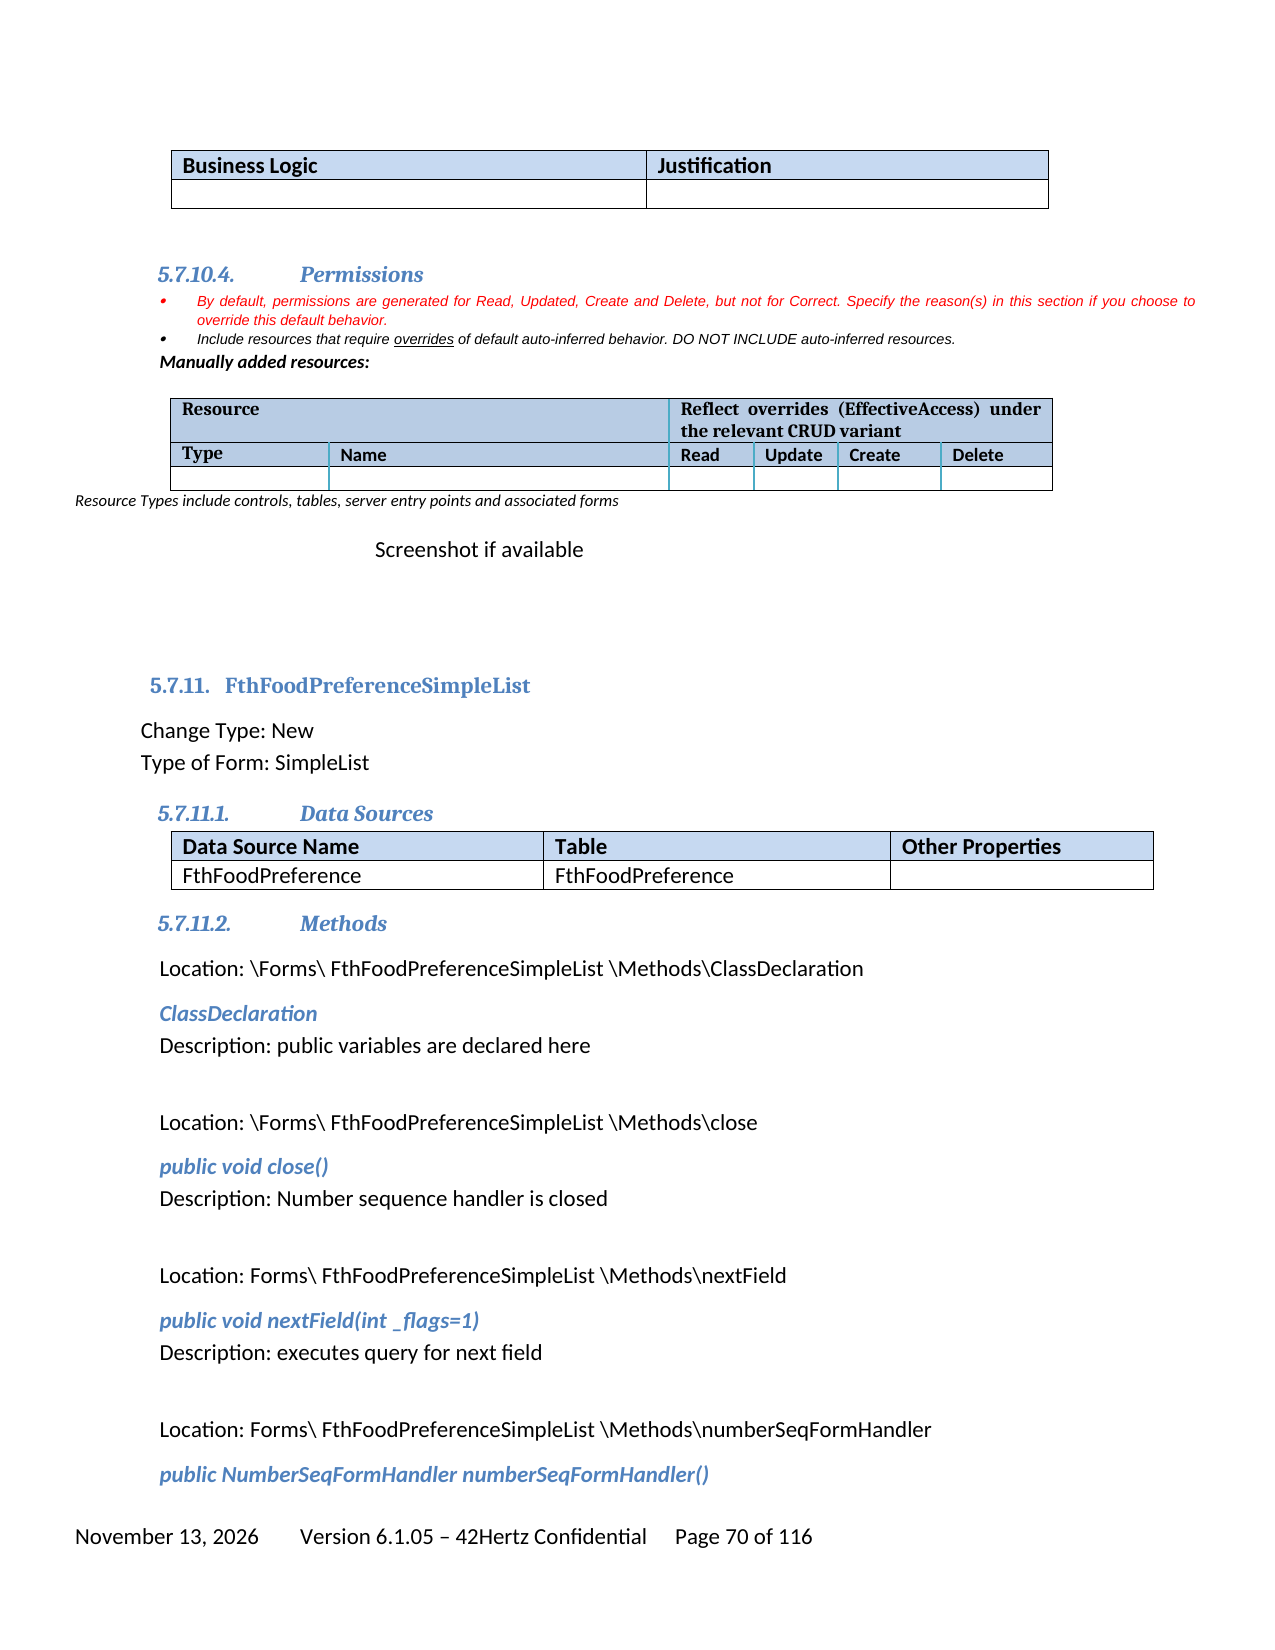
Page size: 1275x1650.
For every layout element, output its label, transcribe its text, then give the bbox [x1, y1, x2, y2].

list Location: Forms\ FthFoodPreferenceSimpleList \Methods\nextField [159, 1261, 1200, 1289]
subtitle FthFoodPreferenceSimpleList [150, 673, 1200, 699]
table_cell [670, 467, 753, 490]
list Change Type: New [141, 716, 1200, 744]
subtitle Permissions [157, 262, 1200, 288]
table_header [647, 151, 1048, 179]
list By default, permissions are generated for Read, Updated, Create and Delete, but not for Correct. Specify the reason(s) in this section if you choose to override this default behavior. [159, 292, 1200, 328]
list Location: \Forms\ FthFoodPreferenceSimpleList \Methods\close [159, 1108, 1200, 1136]
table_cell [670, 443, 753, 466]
text Description: Number sequence handler is closed [159, 1184, 1200, 1213]
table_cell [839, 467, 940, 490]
list Include resources that require overrides of default auto-inferred behavior. DO NOT INCLUDE auto-inferred resources. [159, 331, 1200, 348]
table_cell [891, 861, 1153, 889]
text public void nextField(int _flags=1) [159, 1306, 1200, 1334]
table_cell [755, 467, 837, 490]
text public NumberSeqFormHandler numberSeqFormHandler() [159, 1460, 1200, 1488]
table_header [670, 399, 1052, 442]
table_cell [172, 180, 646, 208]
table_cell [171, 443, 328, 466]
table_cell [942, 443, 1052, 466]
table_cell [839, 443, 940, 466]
text ClassDeclaration [159, 999, 1200, 1027]
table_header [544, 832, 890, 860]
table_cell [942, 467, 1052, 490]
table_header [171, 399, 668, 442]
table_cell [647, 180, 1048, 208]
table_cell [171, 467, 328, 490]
list Type of Form: SimpleList [141, 748, 1200, 776]
list Location: \Forms\ FthFoodPreferenceSimpleList \Methods\ClassDeclaration [159, 954, 1200, 982]
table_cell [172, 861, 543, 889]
text Description: public variables are declared here [159, 1031, 1200, 1059]
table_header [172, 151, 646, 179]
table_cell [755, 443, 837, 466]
text Screenshot if available [300, 535, 1200, 563]
text Description: executes query for next field [159, 1338, 1200, 1366]
text public void close() [159, 1152, 1200, 1180]
list Location: Forms\ FthFoodPreferenceSimpleList \Methods\numberSeqFormHandler [159, 1415, 1200, 1443]
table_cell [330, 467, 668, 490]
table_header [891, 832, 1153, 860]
subtitle Data Sources [157, 801, 1200, 827]
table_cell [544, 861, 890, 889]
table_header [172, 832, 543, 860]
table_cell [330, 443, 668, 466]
text Resource Types include controls, tables, server entry points and associated forms [75, 491, 1200, 511]
list Manually added resources: [159, 350, 1200, 373]
subtitle Methods [157, 911, 1200, 938]
